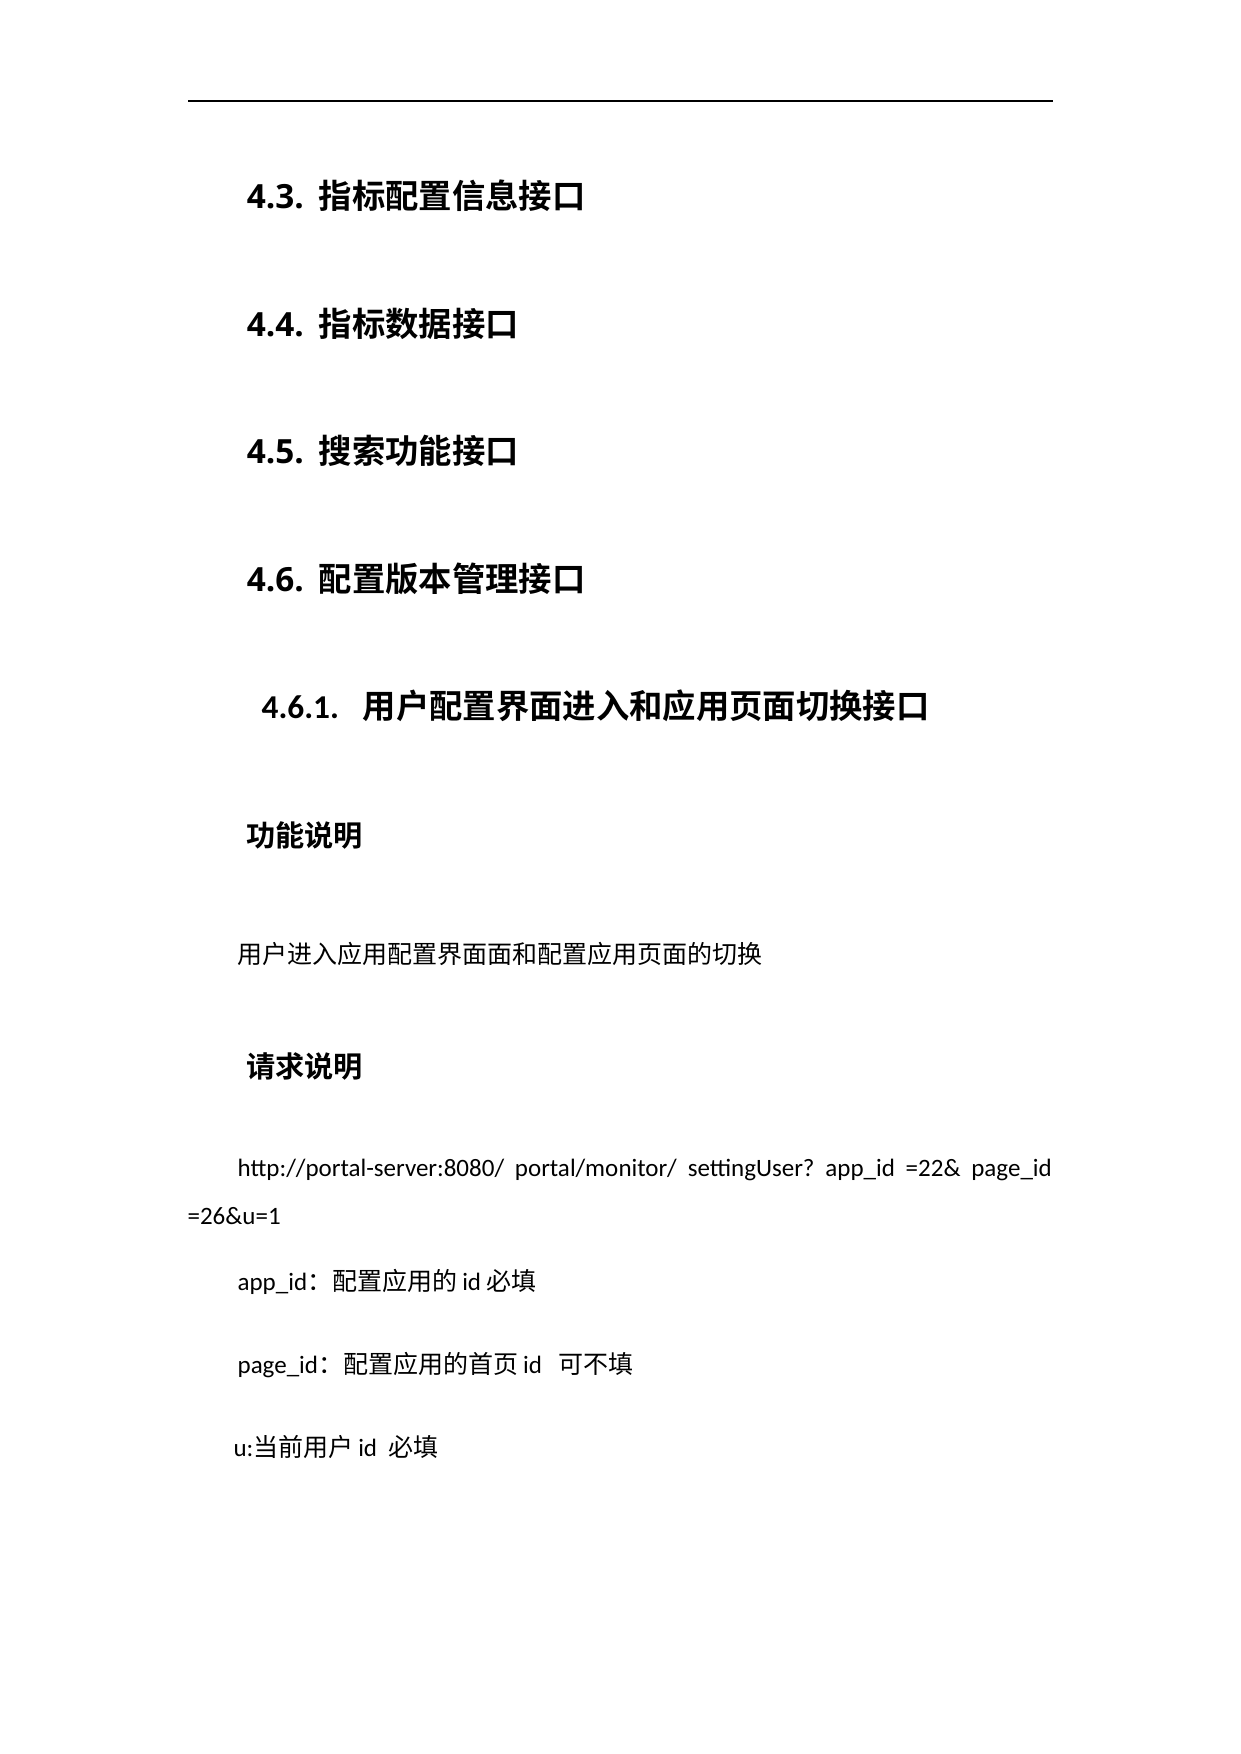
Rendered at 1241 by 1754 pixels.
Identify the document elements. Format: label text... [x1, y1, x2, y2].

subtitle 配置版本管理接口 [247, 544, 1053, 609]
subtitle 搜索功能接口 [247, 417, 1053, 482]
text u:当前用户id 必填 [187, 1413, 1053, 1478]
subtitle 指标数据接口 [247, 289, 1053, 354]
subtitle 指标配置信息接口 [247, 162, 1053, 227]
text app_id：配置应用的id 必填 [187, 1247, 1053, 1312]
subtitle 功能说明 [187, 801, 1053, 866]
text page_id：配置应用的首页id 可不填 [187, 1330, 1053, 1395]
subtitle 请求说明 [187, 1032, 1053, 1097]
subtitle 用户配置界面进入和应用页面切换接口 [261, 672, 1053, 737]
text 用户进入应用配置界面面和配置应用页面的切换 [187, 920, 1053, 985]
text http://portal-server:8080/ portal/monitor/ settingUser? app_id =22& page_id =26&u=1 [187, 1151, 1053, 1232]
